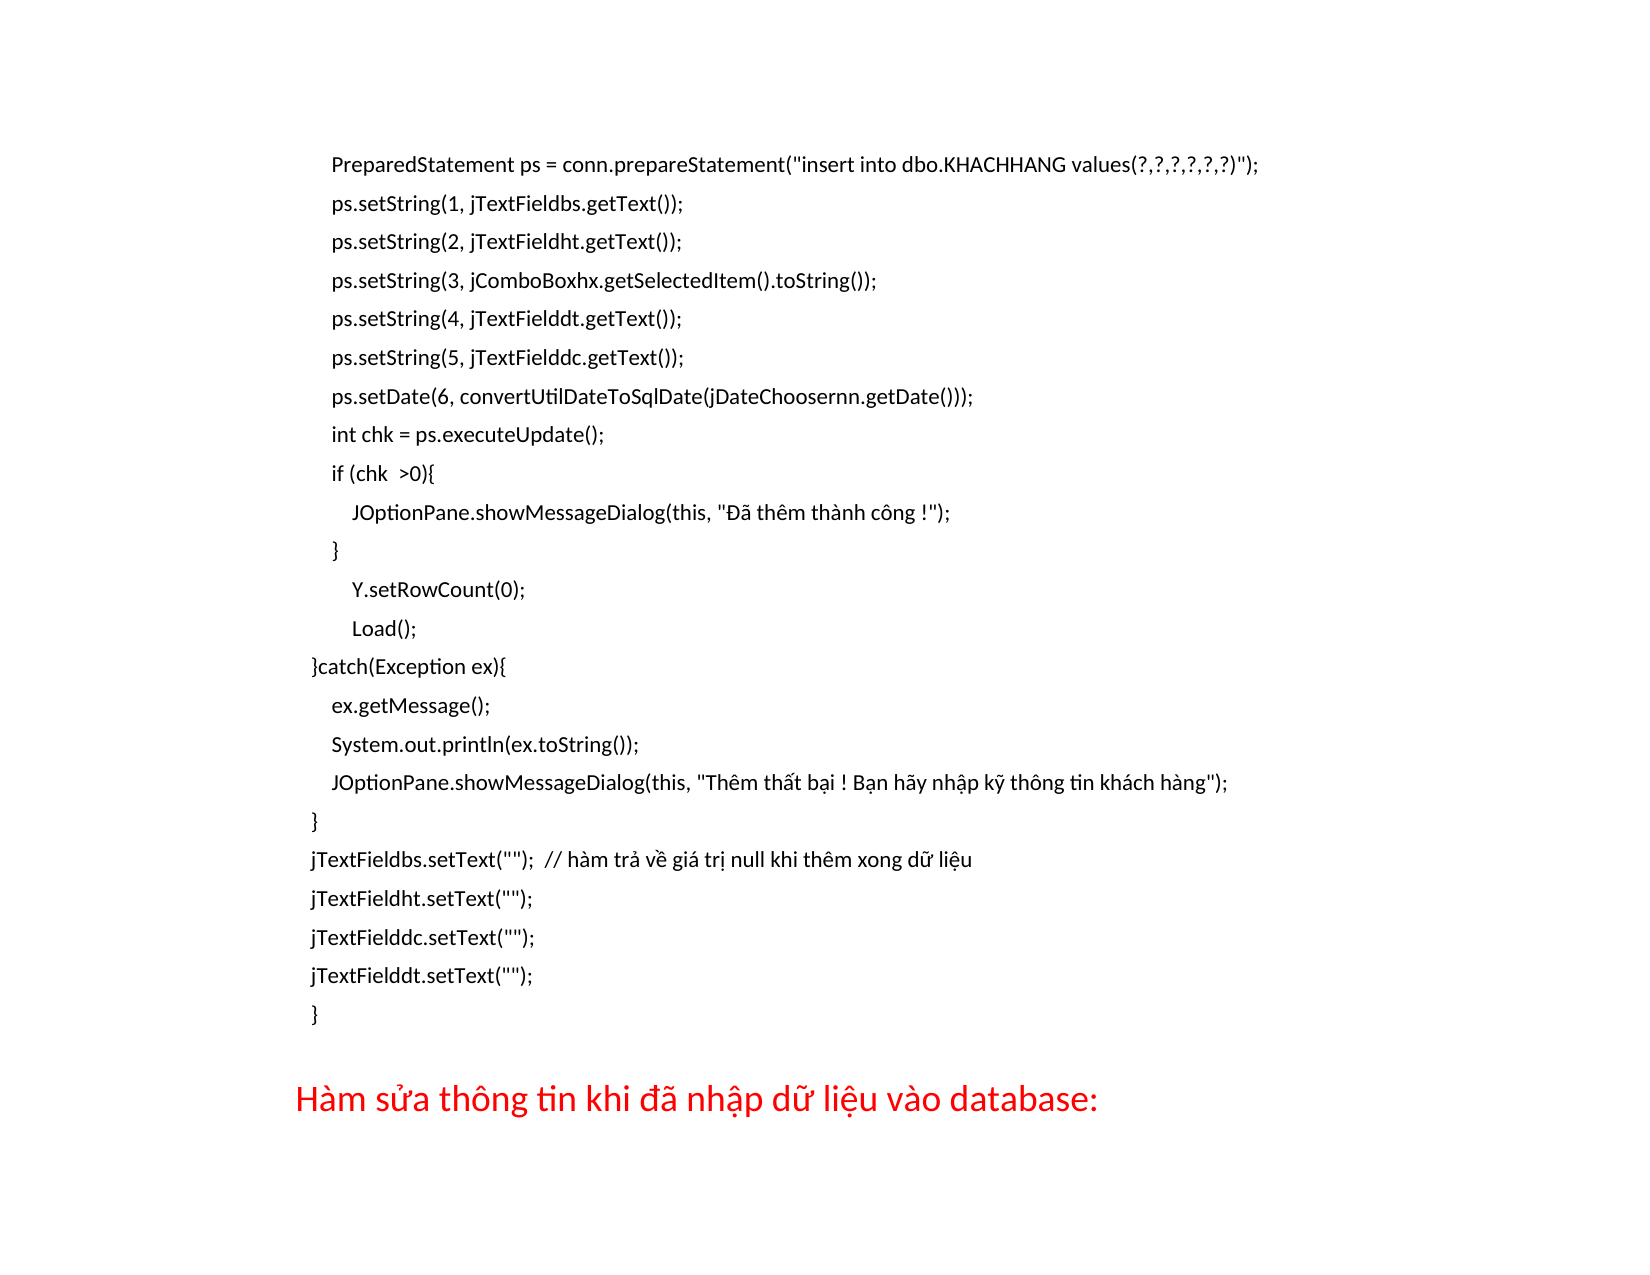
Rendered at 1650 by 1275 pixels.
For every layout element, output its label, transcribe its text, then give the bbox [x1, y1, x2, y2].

text ps.setString(5, jTextFielddc.getText()); [295, 343, 1500, 371]
text Load(); [295, 614, 1500, 642]
text Hàm sửa thông tin khi đã nhập dữ liệu vào database: [295, 1075, 1500, 1121]
text ps.setString(1, jTextFieldbs.getText()); [295, 189, 1500, 217]
text ps.setString(2, jTextFieldht.getText()); [295, 227, 1500, 255]
text if (chk >0){ [295, 459, 1500, 487]
text JOptionPane.showMessageDialog(this, "Thêm thất bại ! Bạn hãy nhập kỹ thông tin khách hàng"); [295, 768, 1500, 796]
text jTextFielddt.setText(""); [295, 962, 1500, 989]
text int chk = ps.executeUpdate(); [295, 421, 1500, 448]
text } [295, 1000, 1500, 1028]
text JOptionPane.showMessageDialog(this, "Đã thêm thành công !"); [295, 498, 1500, 526]
text ps.setDate(6, convertUtilDateToSqlDate(jDateChoosernn.getDate())); [295, 382, 1500, 410]
text ex.getMessage(); [295, 691, 1500, 719]
text System.out.println(ex.toString()); [295, 730, 1500, 758]
text jTextFieldbs.setText(""); // hàm trả về giá trị null khi thêm xong dữ liệu [295, 846, 1500, 874]
text PreparedStatement ps = conn.prepareStatement("insert into dbo.KHACHHANG values(?,?,?,?,?,?)"); [295, 150, 1500, 178]
text jTextFielddc.setText(""); [295, 923, 1500, 951]
text ps.setString(4, jTextFielddt.getText()); [295, 304, 1500, 333]
text } [295, 807, 1500, 835]
text }catch(Exception ex){ [295, 652, 1500, 680]
text ps.setString(3, jComboBoxhx.getSelectedItem().toString()); [295, 266, 1500, 294]
text Y.setRowCount(0); [295, 575, 1500, 603]
text } [295, 536, 1500, 564]
text jTextFieldht.setText(""); [295, 884, 1500, 912]
